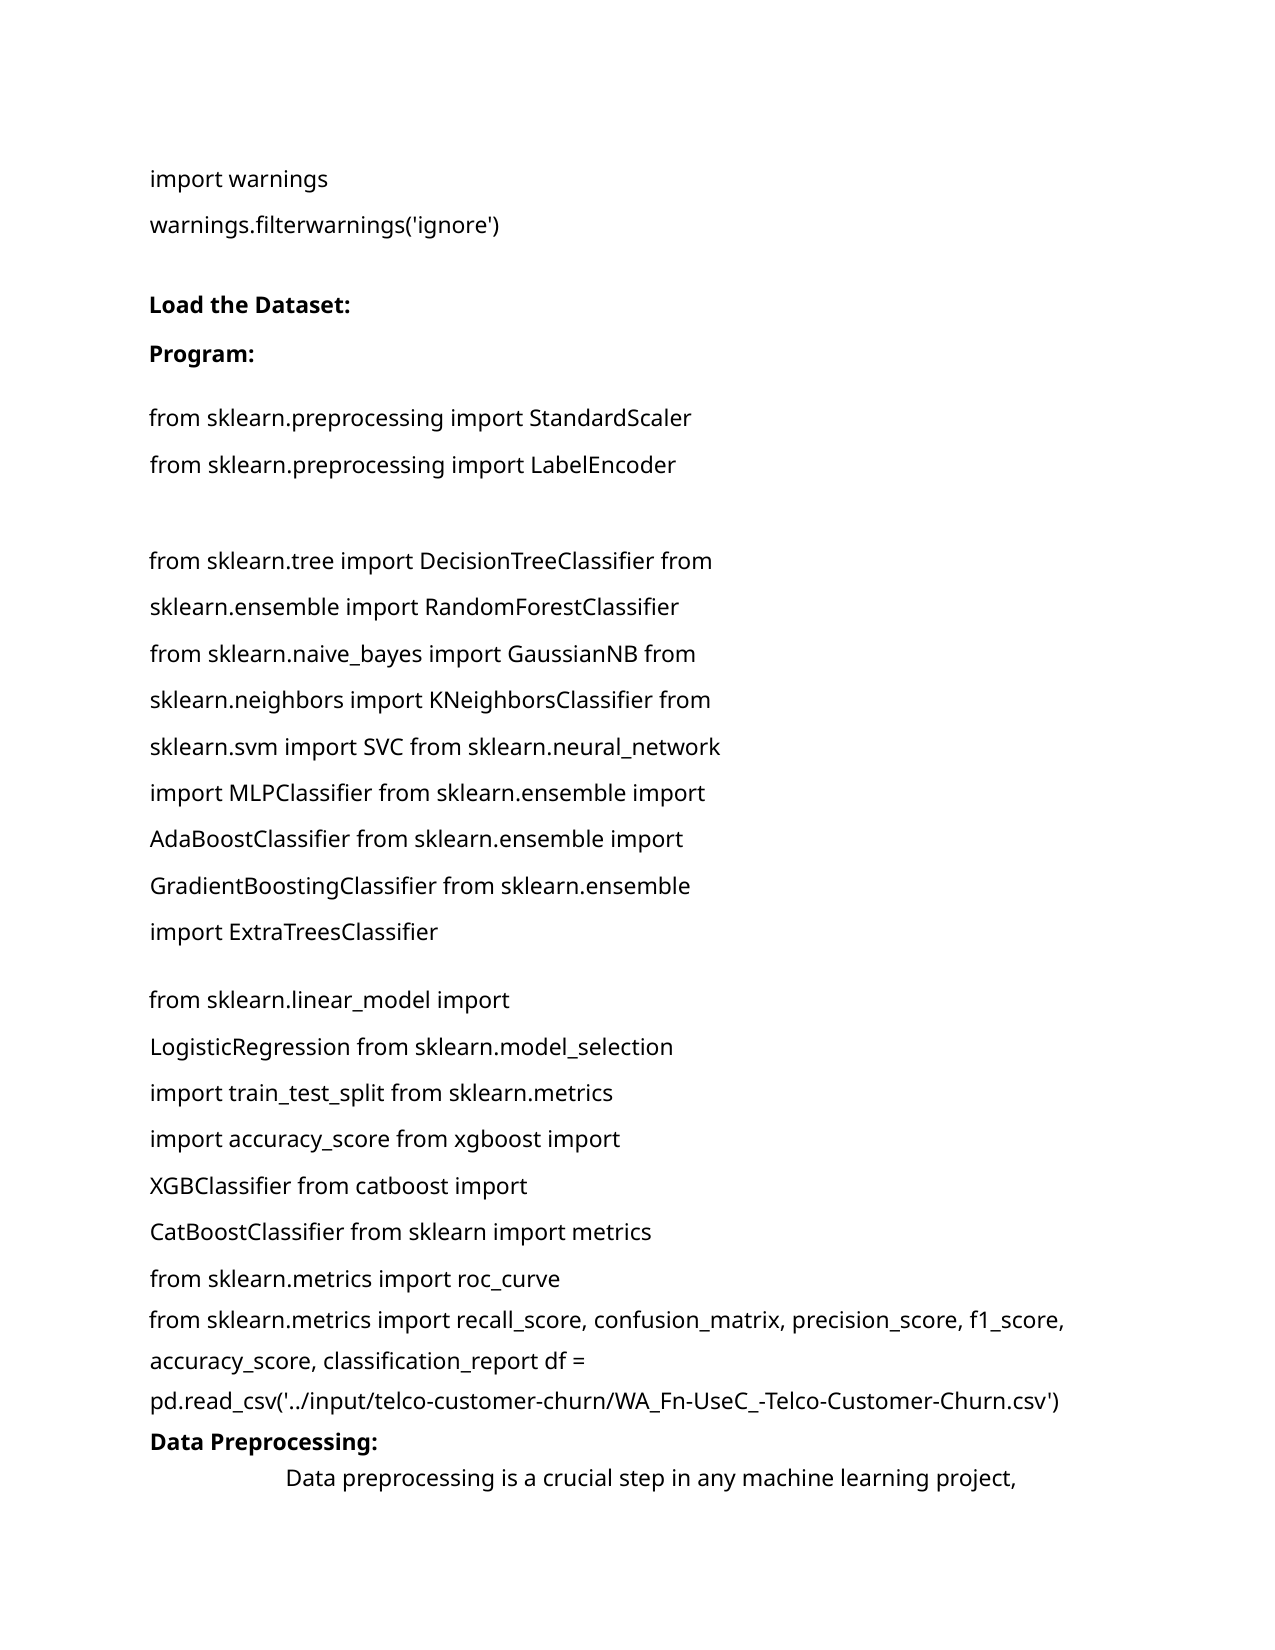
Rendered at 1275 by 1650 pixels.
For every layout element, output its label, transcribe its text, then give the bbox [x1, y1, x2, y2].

text Load the Dataset: [148, 292, 1125, 319]
text from sklearn.metrics import recall_score, confusion_matrix, precision_score, f1_score, accuracy_score, classification_report df = pd.read_csv('../input/telco-customer-churn/WA_Fn-UseC_-Telco-Customer-Churn.csv') Data Preprocessing: [148, 1297, 1098, 1458]
text Program: [148, 341, 1125, 368]
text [148, 150, 586, 243]
text from sklearn.tree import DecisionTreeClassifier from sklearn.ensemble import RandomForestClassifier from sklearn.naive_bayes import GaussianNB from sklearn.neighbors import KNeighborsClassifier from sklearn.svm import SVC from sklearn.neural_network import MLPClassifier from sklearn.ensemble import AdaBoostClassifier from sklearn.ensemble import GradientBoostingClassifier from sklearn.ensemble import ExtraTreesClassifier [148, 532, 730, 950]
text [148, 1464, 1121, 1492]
text from sklearn.preprocessing import StandardScaler from sklearn.preprocessing import LabelEncoder [148, 389, 711, 482]
text from sklearn.linear_model import LogisticRegression from sklearn.model_selection import train_test_split from sklearn.metrics import accuracy_score from xgboost import XGBClassifier from catboost import CatBoostClassifier from sklearn import metrics from sklearn.metrics import roc_curve [148, 971, 685, 1297]
